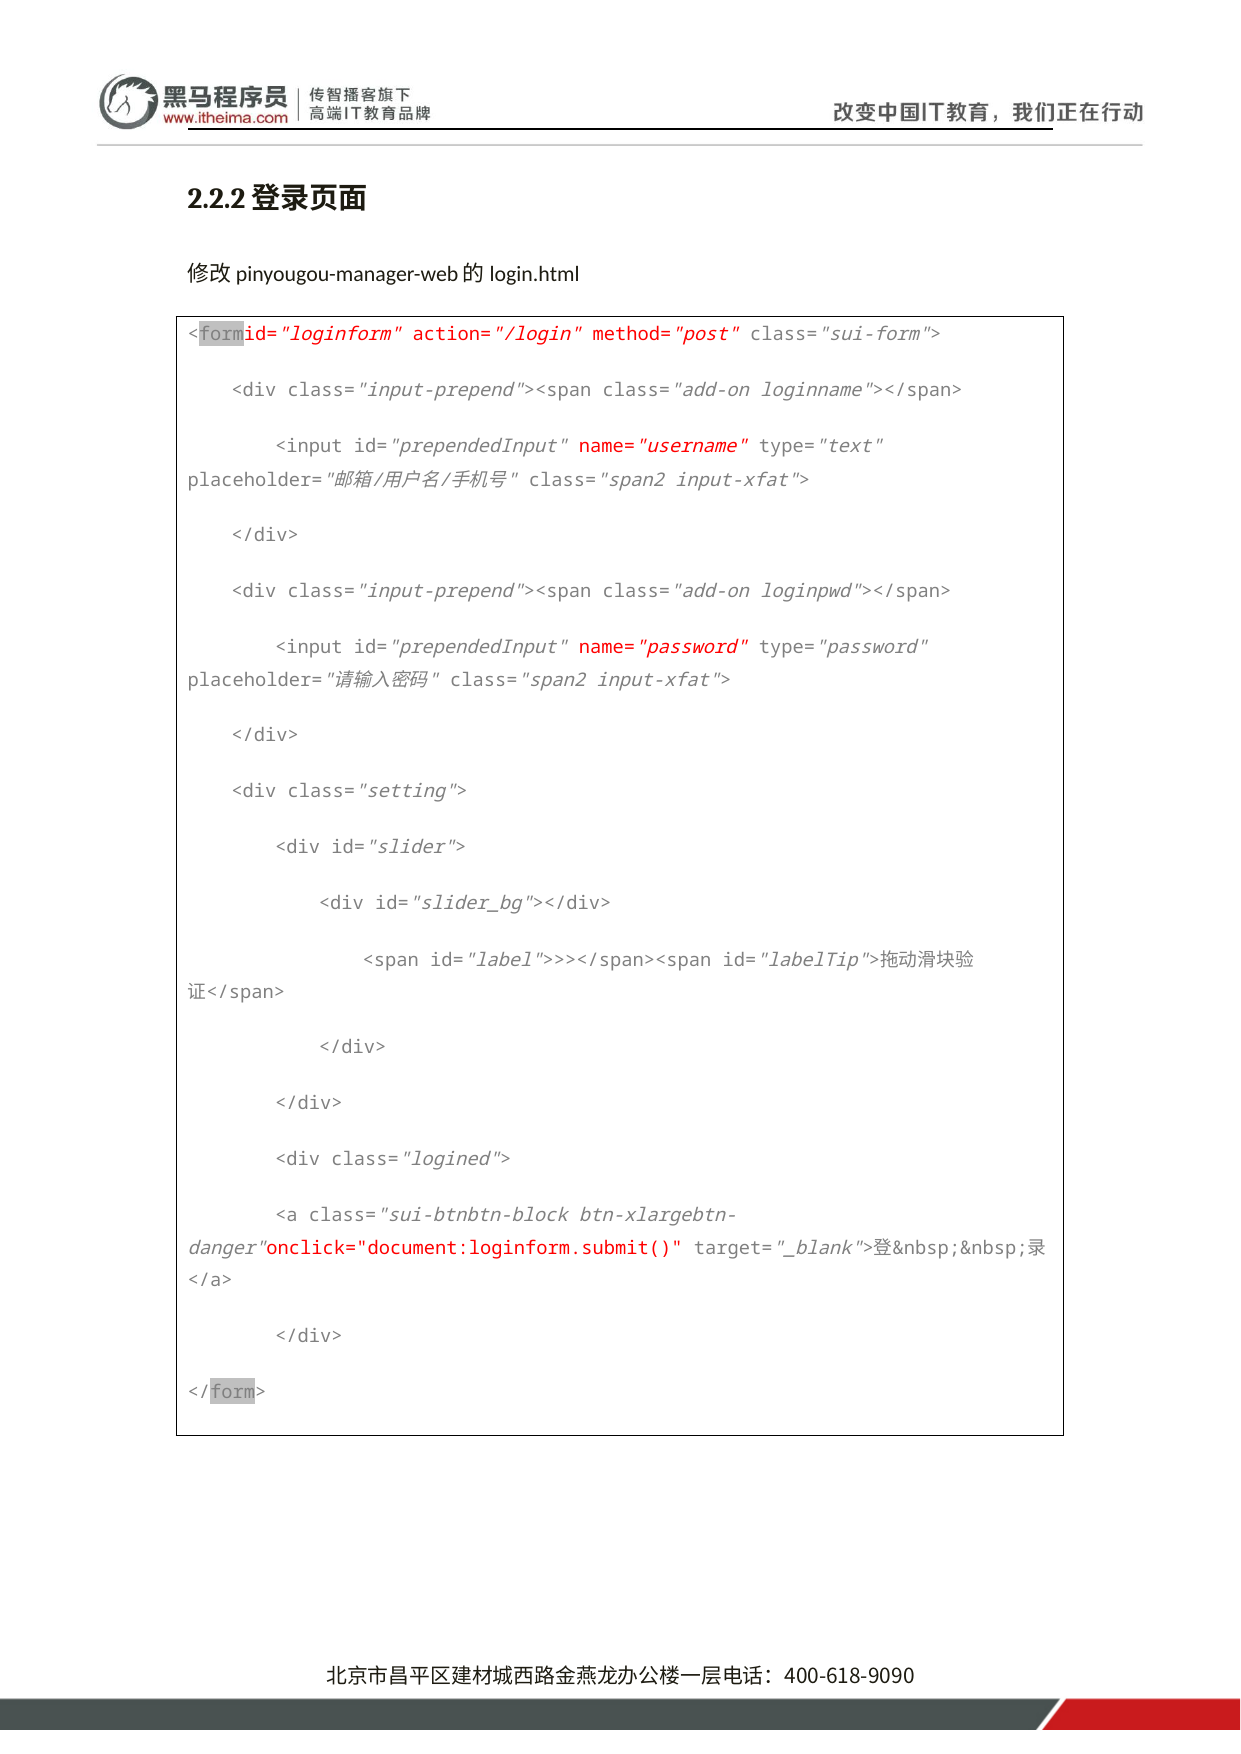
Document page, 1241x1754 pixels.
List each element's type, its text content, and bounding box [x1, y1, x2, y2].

table_header <formid="loginform" action="/login" method="post" class="sui-form"> <div class="input-prepend"><span class="add-on loginname"></span> <input id="prependedInput" name="username" type="text" placeholder="邮箱/用户名/手机号" class="span2 input-xfat"> </div> <div class="input-prepend"><span class="add-on loginpwd"></span> <input id="prependedInput" name="password" type="password" placeholder="请输入密码" class="span2 input-xfat"> </div> <div class="setting"> <div id="slider"> <div id="slider_bg"></div> <span id="label">>></span><span id="labelTip">拖动滑块验证</span> </div> </div> <div class="logined"> <a class="sui-btnbtn-block btn-xlargebtn-danger"onclick="document:loginform.submit()" target="_blank">登&nbsp;&nbsp;录</a> </div> </form> [177, 317, 1063, 1434]
picture [0, 1639, 1241, 1730]
text 修改pinyougou-manager-web的 login.html [187, 256, 1053, 288]
subtitle 2.2.2登录页面 [187, 163, 1053, 228]
picture [0, 3, 1241, 153]
